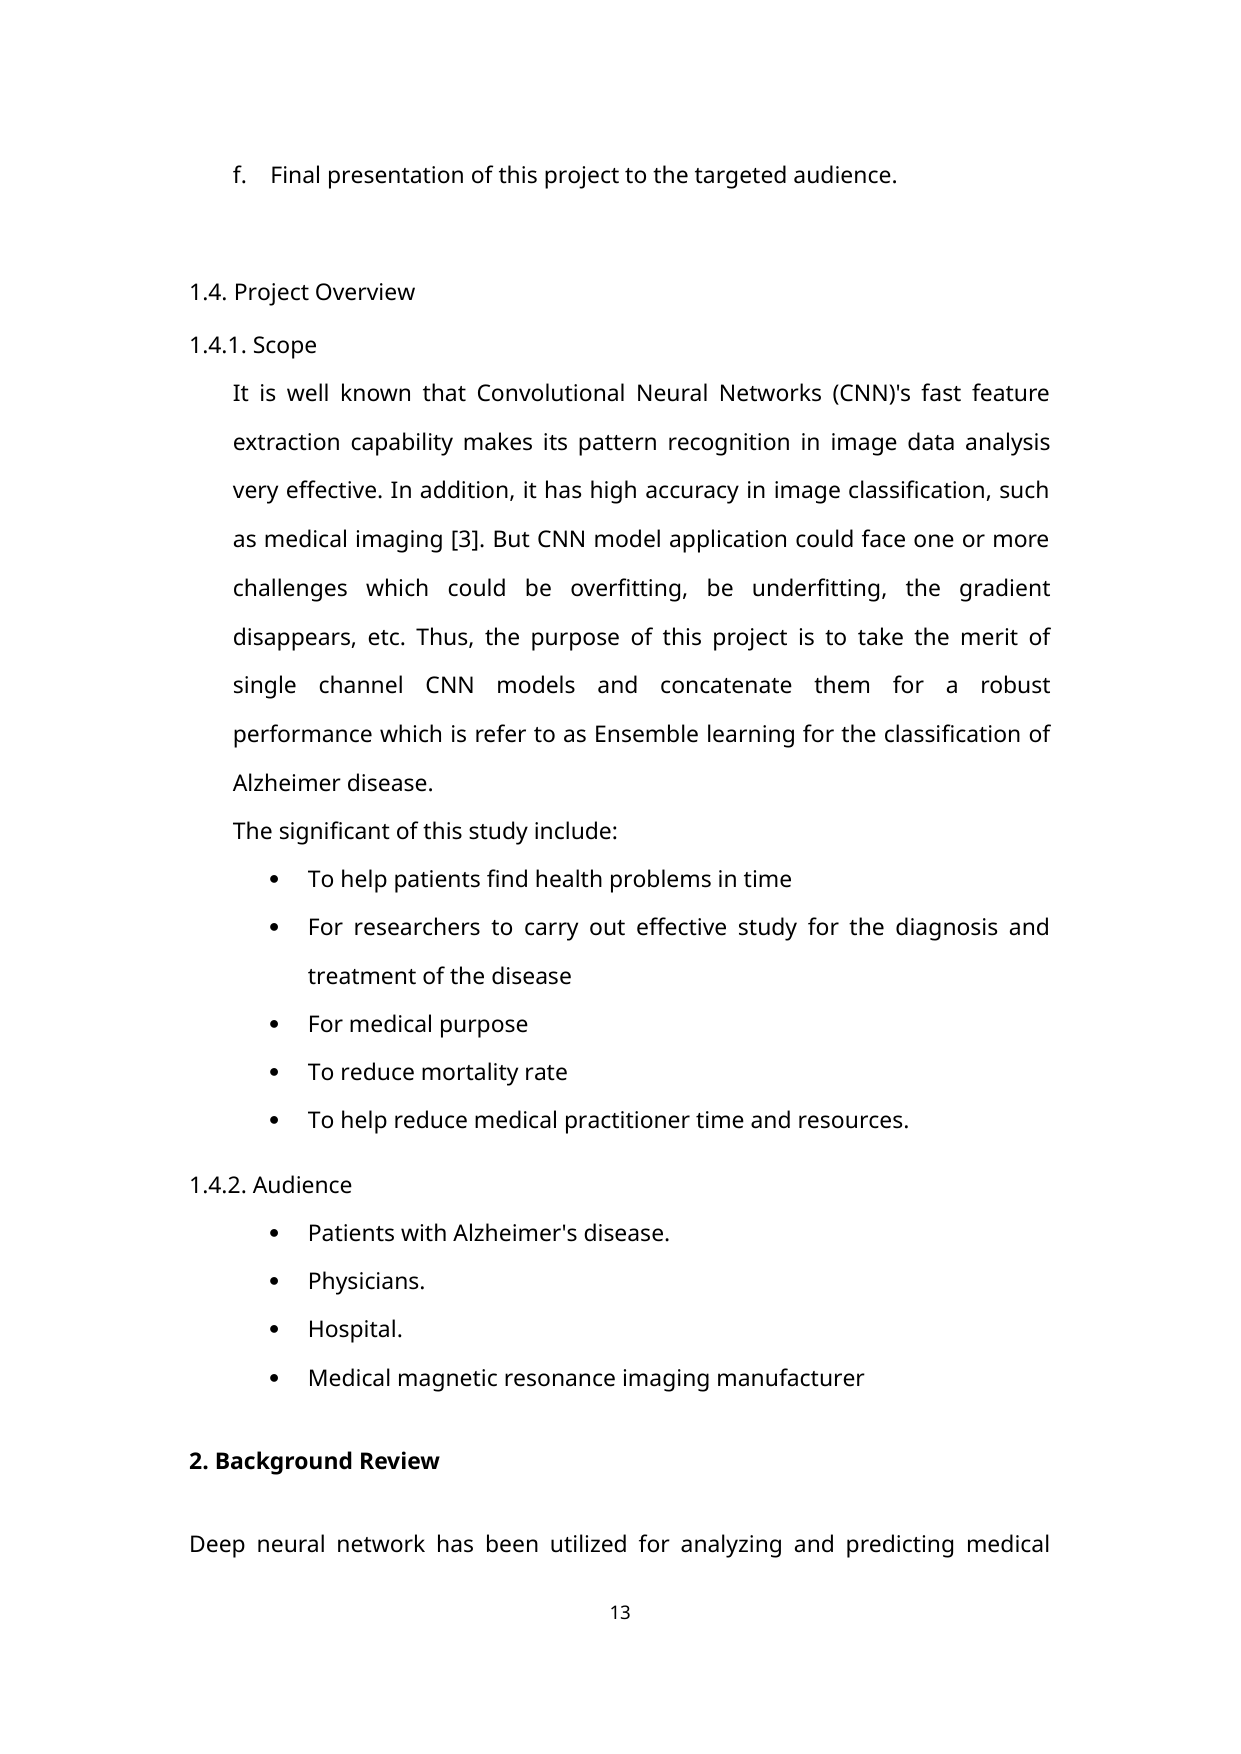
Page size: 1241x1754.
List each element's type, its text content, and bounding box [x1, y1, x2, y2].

list Medical magnetic resonance imaging manufacturer [270, 1361, 1051, 1393]
list Hospital. [270, 1313, 1051, 1345]
subtitle Background Review [189, 1444, 1051, 1477]
list For researchers to carry out effective study for the diagnosis and treatment of the disease [270, 911, 1051, 992]
list To reduce mortality rate [270, 1056, 1051, 1088]
text The significant of this study include: [233, 814, 1051, 847]
text It is well known that Convolutional Neural Networks (CNN)'s fast feature extraction capability makes its pattern recognition in image data analysis very effective. In addition, it has high accuracy in image classification, such as medical imaging [3]. But CNN model application could face one or more challenges which could be overfitting, be underfitting, the gradient disappears, etc. Thus, the purpose of this project is to take the merit of single channel CNN models and concatenate them for a robust performance which is refer to as Ensemble learning for the classification of Alzheimer disease. [233, 376, 1051, 799]
list To help reduce medical practitioner time and resources. [270, 1104, 1051, 1136]
list Patients with Alzheimer's disease. [270, 1217, 1051, 1249]
list To help patients find health problems in time [270, 862, 1051, 895]
list For medical purpose [270, 1007, 1051, 1040]
list Physicians. [270, 1265, 1051, 1297]
subtitle Audience [189, 1168, 1051, 1201]
subtitle Project Overview [189, 276, 1051, 308]
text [189, 1527, 1051, 1559]
subtitle Scope [189, 328, 1051, 361]
list Final presentation of this project to the targeted audience. [233, 159, 1051, 191]
